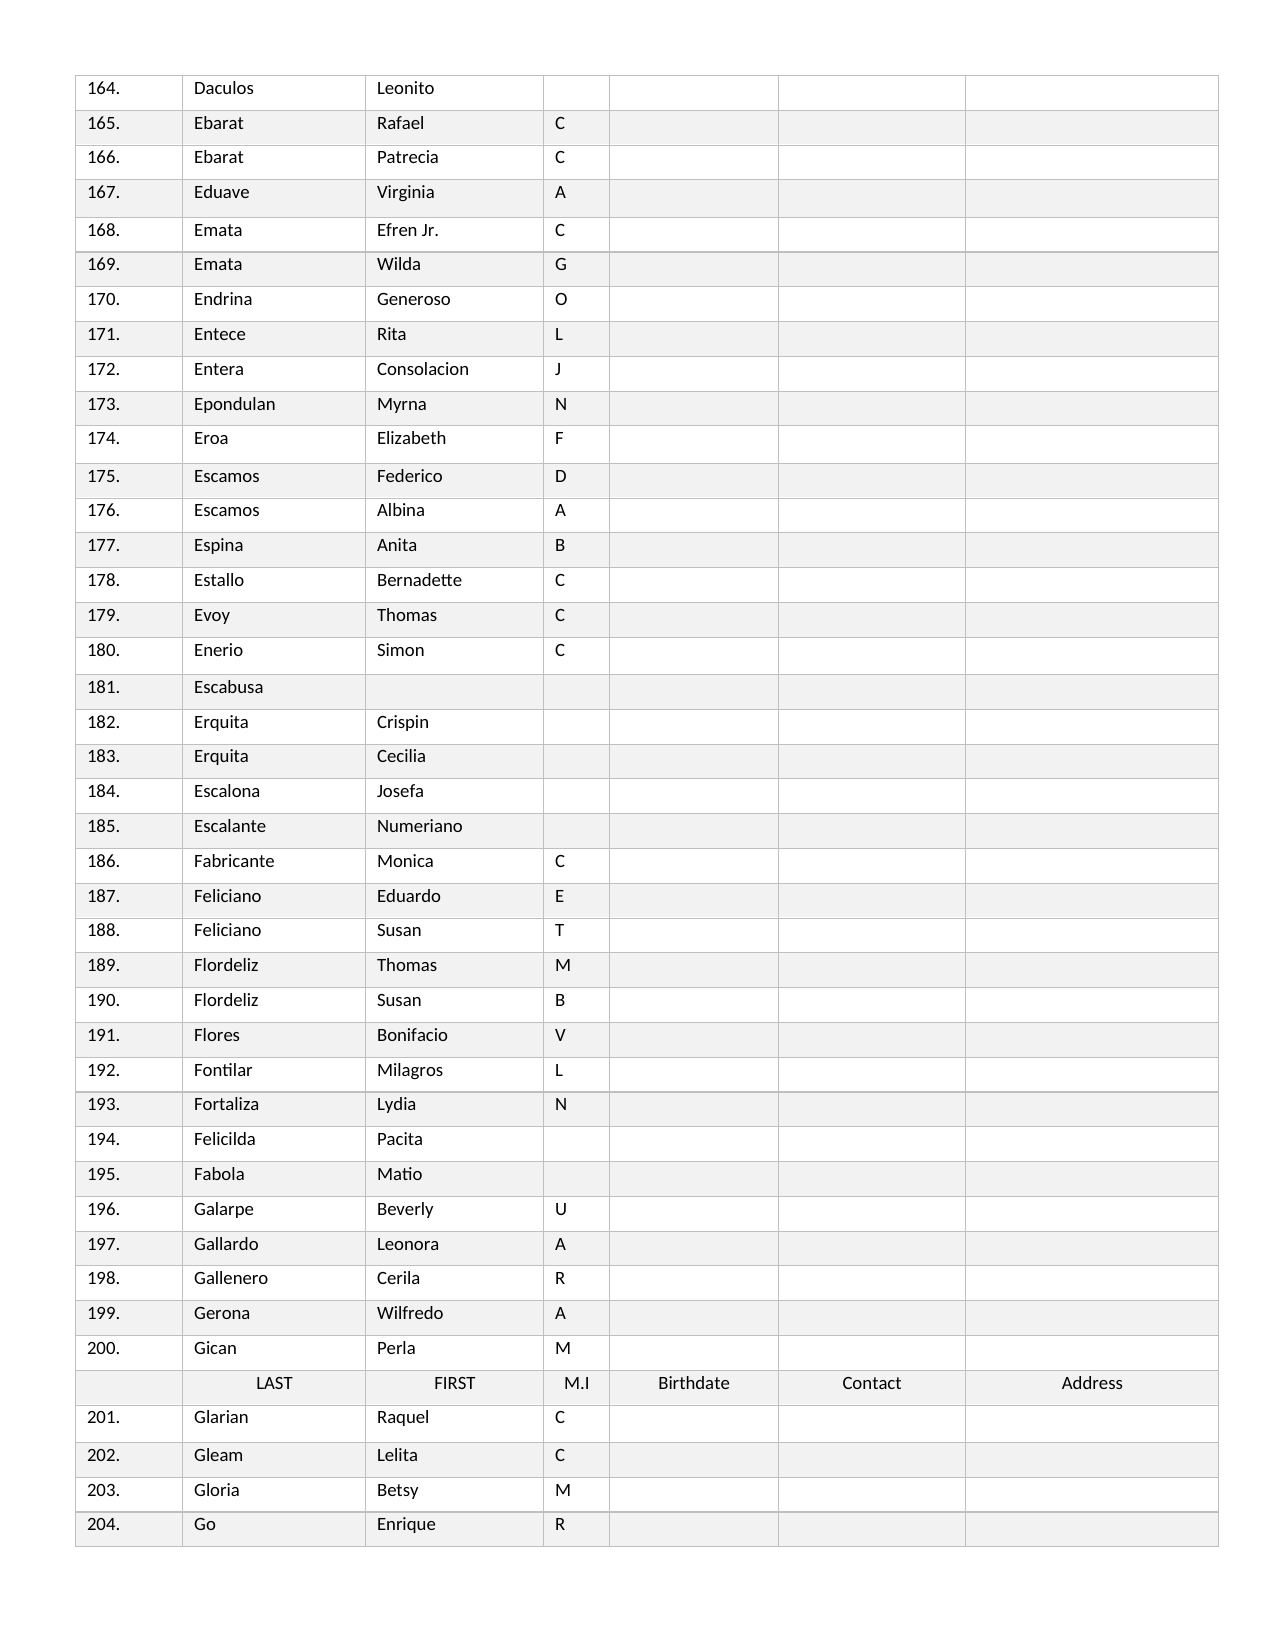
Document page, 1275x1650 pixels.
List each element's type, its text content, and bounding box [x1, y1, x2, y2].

table_cell Fortaliza [183, 1093, 365, 1126]
table_cell [966, 1301, 1218, 1335]
table_cell Birthdate [610, 1371, 778, 1404]
table_cell [76, 146, 182, 179]
table_cell Leonora [366, 1232, 543, 1265]
table_cell [966, 884, 1218, 917]
table_cell N [544, 1093, 609, 1126]
table_cell [966, 111, 1218, 144]
table_cell [610, 675, 778, 709]
table_cell [610, 919, 778, 952]
table_cell Espina [183, 533, 365, 567]
table_cell Simon [366, 638, 543, 674]
table_cell [966, 499, 1218, 532]
table_cell Leonito [366, 76, 543, 110]
table_cell [779, 1513, 965, 1546]
table_cell [366, 675, 543, 709]
table_cell [76, 919, 182, 952]
table_cell LAST [183, 1371, 365, 1404]
table_cell [779, 464, 965, 497]
table_cell Escamos [183, 499, 365, 532]
table_cell [76, 322, 182, 356]
table_cell [779, 253, 965, 286]
table_cell [966, 464, 1218, 497]
table_cell [610, 1058, 778, 1091]
table_cell [966, 1406, 1218, 1442]
table_cell Eduave [183, 180, 365, 217]
table_cell M.I [544, 1371, 609, 1404]
table_cell Wilda [366, 253, 543, 286]
table_cell C [544, 218, 609, 251]
table_cell [76, 1197, 182, 1231]
table_cell [610, 745, 778, 778]
table_cell [610, 953, 778, 987]
table_cell [610, 111, 778, 144]
table_cell Escalona [183, 779, 365, 813]
table_cell Daculos [183, 76, 365, 110]
table_cell J [544, 357, 609, 391]
table_cell [76, 675, 182, 709]
table_cell [610, 1127, 778, 1161]
table_cell [76, 287, 182, 321]
table_cell [779, 111, 965, 144]
table_cell [610, 322, 778, 356]
table_cell Monica [366, 849, 543, 883]
table_cell Flores [183, 1023, 365, 1057]
table_cell [966, 1023, 1218, 1057]
table_cell [779, 1336, 965, 1370]
table_cell F [544, 426, 609, 463]
table_cell Go [183, 1513, 365, 1546]
table_cell [76, 953, 182, 987]
table_cell [610, 1478, 778, 1511]
table_cell [966, 814, 1218, 848]
table_cell [966, 533, 1218, 567]
table_cell [779, 1197, 965, 1231]
table_cell U [544, 1197, 609, 1231]
table_cell [76, 1406, 182, 1442]
table_cell [76, 1162, 182, 1196]
table_cell [966, 76, 1218, 110]
table_cell Cerila [366, 1266, 543, 1300]
table_cell Feliciano [183, 884, 365, 917]
table_cell [76, 568, 182, 602]
table_cell [76, 814, 182, 848]
table_cell [76, 1513, 182, 1546]
table_cell [610, 638, 778, 674]
table_cell Eroa [183, 426, 365, 463]
table_cell [779, 710, 965, 743]
table_cell [966, 1513, 1218, 1546]
table_cell [779, 638, 965, 674]
table_cell Numeriano [366, 814, 543, 848]
table_cell [966, 1058, 1218, 1091]
table_cell Flordeliz [183, 988, 365, 1022]
table_cell [610, 568, 778, 602]
table_cell [966, 146, 1218, 179]
table_cell V [544, 1023, 609, 1057]
table_cell [779, 779, 965, 813]
table_cell [966, 1093, 1218, 1126]
table_cell Entera [183, 357, 365, 391]
table_cell [76, 218, 182, 251]
table_cell [966, 1127, 1218, 1161]
table_cell [610, 1232, 778, 1265]
table_cell Thomas [366, 603, 543, 637]
table_cell [610, 1443, 778, 1477]
table_cell [966, 1336, 1218, 1370]
table_cell [779, 1406, 965, 1442]
table_cell [966, 1197, 1218, 1231]
table_cell [76, 849, 182, 883]
table_cell [779, 568, 965, 602]
table_cell [779, 988, 965, 1022]
table_cell [610, 1093, 778, 1126]
table_cell Escalante [183, 814, 365, 848]
table_cell [779, 357, 965, 391]
table_cell [610, 146, 778, 179]
table_cell G [544, 253, 609, 286]
table_cell [779, 1232, 965, 1265]
table_cell M [544, 953, 609, 987]
table_cell [966, 392, 1218, 425]
table_cell Crispin [366, 710, 543, 743]
table_cell Eduardo [366, 884, 543, 917]
table_cell [779, 499, 965, 532]
table_cell L [544, 1058, 609, 1091]
table_cell D [544, 464, 609, 497]
table_cell [610, 603, 778, 637]
table_cell Federico [366, 464, 543, 497]
table_cell [610, 1266, 778, 1300]
table_cell [966, 779, 1218, 813]
table_cell Myrna [366, 392, 543, 425]
table_cell Estallo [183, 568, 365, 602]
table_cell [966, 1232, 1218, 1265]
table_cell C [544, 638, 609, 674]
table_cell [544, 76, 609, 110]
table_cell C [544, 1406, 609, 1442]
table_cell [610, 1301, 778, 1335]
table_cell [76, 1266, 182, 1300]
table_cell Gallardo [183, 1232, 365, 1265]
table_cell Erquita [183, 745, 365, 778]
table_cell Betsy [366, 1478, 543, 1511]
table_cell [76, 1301, 182, 1335]
table_cell [779, 814, 965, 848]
table_cell Entece [183, 322, 365, 356]
table_cell [544, 745, 609, 778]
table_cell M [544, 1336, 609, 1370]
table_cell [76, 1127, 182, 1161]
table_cell [779, 1443, 965, 1477]
table_cell Susan [366, 988, 543, 1022]
table_cell [76, 1443, 182, 1477]
table_cell Gican [183, 1336, 365, 1370]
table_cell [779, 1162, 965, 1196]
table_cell C [544, 603, 609, 637]
table_cell [76, 253, 182, 286]
table_cell B [544, 533, 609, 567]
table_cell [966, 1443, 1218, 1477]
table_cell Address [966, 1371, 1218, 1404]
table_cell [779, 1478, 965, 1511]
table_cell Lydia [366, 1093, 543, 1126]
table_cell [966, 568, 1218, 602]
table_cell Evoy [183, 603, 365, 637]
table_cell [76, 392, 182, 425]
table_cell Emata [183, 253, 365, 286]
table_cell [76, 1336, 182, 1370]
table_cell [779, 849, 965, 883]
table_cell Rafael [366, 111, 543, 144]
table_cell Escamos [183, 464, 365, 497]
table_cell [76, 1478, 182, 1511]
table_cell [76, 779, 182, 813]
table_cell [610, 779, 778, 813]
table_cell [779, 1058, 965, 1091]
table_cell [76, 1371, 182, 1404]
table_cell [966, 953, 1218, 987]
table_cell Enrique [366, 1513, 543, 1546]
table_cell Ebarat [183, 111, 365, 144]
table_cell A [544, 180, 609, 217]
table_cell [610, 499, 778, 532]
table_cell Lelita [366, 1443, 543, 1477]
table_cell [76, 603, 182, 637]
table_cell [610, 849, 778, 883]
table_cell [966, 710, 1218, 743]
table_cell Glarian [183, 1406, 365, 1442]
table_cell [966, 849, 1218, 883]
table_cell [544, 710, 609, 743]
table_cell Anita [366, 533, 543, 567]
table_cell Gerona [183, 1301, 365, 1335]
table_cell [544, 814, 609, 848]
table_cell Felicilda [183, 1127, 365, 1161]
table_cell [610, 1336, 778, 1370]
table_cell [779, 426, 965, 463]
table_cell Gleam [183, 1443, 365, 1477]
table_cell [76, 533, 182, 567]
table_cell [544, 675, 609, 709]
table_cell L [544, 322, 609, 356]
table_cell [966, 322, 1218, 356]
table_cell [76, 499, 182, 532]
table_cell [966, 426, 1218, 463]
table_cell [779, 1023, 965, 1057]
table_cell Beverly [366, 1197, 543, 1231]
table_cell [779, 884, 965, 917]
table_cell Virginia [366, 180, 543, 217]
table_cell [779, 180, 965, 217]
table_cell [610, 218, 778, 251]
table_cell C [544, 1443, 609, 1477]
table_cell [610, 76, 778, 110]
table_cell [610, 1406, 778, 1442]
table_cell Thomas [366, 953, 543, 987]
table_cell [76, 426, 182, 463]
table_cell [610, 710, 778, 743]
table_cell T [544, 919, 609, 952]
table_cell [779, 218, 965, 251]
table_cell [76, 111, 182, 144]
table_cell Emata [183, 218, 365, 251]
table_cell [966, 745, 1218, 778]
table_cell Epondulan [183, 392, 365, 425]
table_cell [544, 1127, 609, 1161]
table_cell FIRST [366, 1371, 543, 1404]
table_cell [76, 464, 182, 497]
table_cell C [544, 849, 609, 883]
table_cell Albina [366, 499, 543, 532]
table_cell Perla [366, 1336, 543, 1370]
table_cell Endrina [183, 287, 365, 321]
table_cell [610, 392, 778, 425]
table_cell [610, 814, 778, 848]
table_cell [779, 1266, 965, 1300]
table_cell Erquita [183, 710, 365, 743]
table_cell Consolacion [366, 357, 543, 391]
table_cell [76, 988, 182, 1022]
table_cell [779, 287, 965, 321]
table_cell A [544, 1232, 609, 1265]
table_cell [966, 287, 1218, 321]
table_cell [76, 1093, 182, 1126]
table_cell Elizabeth [366, 426, 543, 463]
table_cell Susan [366, 919, 543, 952]
table_cell Feliciano [183, 919, 365, 952]
table_cell [76, 1023, 182, 1057]
table_cell C [544, 111, 609, 144]
table_cell [779, 919, 965, 952]
table_cell Gloria [183, 1478, 365, 1511]
table_cell [76, 180, 182, 217]
table_cell [966, 919, 1218, 952]
table_cell [76, 357, 182, 391]
table_cell Flordeliz [183, 953, 365, 987]
table_cell Enerio [183, 638, 365, 674]
table_cell Milagros [366, 1058, 543, 1091]
table_cell Cecilia [366, 745, 543, 778]
table_cell [779, 1093, 965, 1126]
table_cell [966, 253, 1218, 286]
table_cell [76, 745, 182, 778]
table_cell Escabusa [183, 675, 365, 709]
table_cell Galarpe [183, 1197, 365, 1231]
table_cell [966, 1162, 1218, 1196]
table_cell [610, 287, 778, 321]
table_cell Bernadette [366, 568, 543, 602]
table_cell Bonifacio [366, 1023, 543, 1057]
table_cell R [544, 1266, 609, 1300]
table_cell [544, 1162, 609, 1196]
table_cell [779, 675, 965, 709]
table_cell [779, 392, 965, 425]
table_cell [610, 1023, 778, 1057]
table_cell M [544, 1478, 609, 1511]
table_cell [966, 1478, 1218, 1511]
table_cell [610, 357, 778, 391]
table_cell [966, 638, 1218, 674]
table_cell [544, 779, 609, 813]
table_cell Fabricante [183, 849, 365, 883]
table_cell [610, 253, 778, 286]
table_cell N [544, 392, 609, 425]
table_cell Patrecia [366, 146, 543, 179]
table_cell [779, 76, 965, 110]
table_cell Matio [366, 1162, 543, 1196]
table_cell [610, 533, 778, 567]
table_cell Josefa [366, 779, 543, 813]
table_cell Fabola [183, 1162, 365, 1196]
table_cell Generoso [366, 287, 543, 321]
table_cell [779, 745, 965, 778]
table_cell [76, 638, 182, 674]
table_cell [966, 180, 1218, 217]
table_cell [966, 603, 1218, 637]
table_cell [610, 1162, 778, 1196]
table_cell Ebarat [183, 146, 365, 179]
table_cell A [544, 499, 609, 532]
table_cell C [544, 568, 609, 602]
table_cell Raquel [366, 1406, 543, 1442]
table_cell O [544, 287, 609, 321]
table_cell [966, 675, 1218, 709]
table_cell [610, 884, 778, 917]
table_cell Pacita [366, 1127, 543, 1161]
table_cell Gallenero [183, 1266, 365, 1300]
table_cell [779, 1127, 965, 1161]
table_cell [966, 988, 1218, 1022]
table_cell [779, 603, 965, 637]
table_cell [966, 1266, 1218, 1300]
table_cell E [544, 884, 609, 917]
table_cell [966, 218, 1218, 251]
table_cell R [544, 1513, 609, 1546]
table_cell [610, 180, 778, 217]
table_cell B [544, 988, 609, 1022]
table_cell [610, 988, 778, 1022]
table_cell [76, 884, 182, 917]
table_cell Rita [366, 322, 543, 356]
table_cell [779, 1301, 965, 1335]
table_cell [779, 322, 965, 356]
table_cell [76, 76, 182, 110]
table_cell [610, 464, 778, 497]
table_cell A [544, 1301, 609, 1335]
table_cell [779, 953, 965, 987]
table_cell Fontilar [183, 1058, 365, 1091]
table_cell C [544, 146, 609, 179]
table_cell [76, 1058, 182, 1091]
table_cell [76, 710, 182, 743]
table_cell [610, 1197, 778, 1231]
table_cell [610, 426, 778, 463]
table_cell Contact [779, 1371, 965, 1404]
table_cell [76, 1232, 182, 1265]
table_cell [610, 1513, 778, 1546]
table_cell [966, 357, 1218, 391]
table_cell Wilfredo [366, 1301, 543, 1335]
table_cell [779, 533, 965, 567]
table_cell Efren Jr. [366, 218, 543, 251]
table_cell [779, 146, 965, 179]
